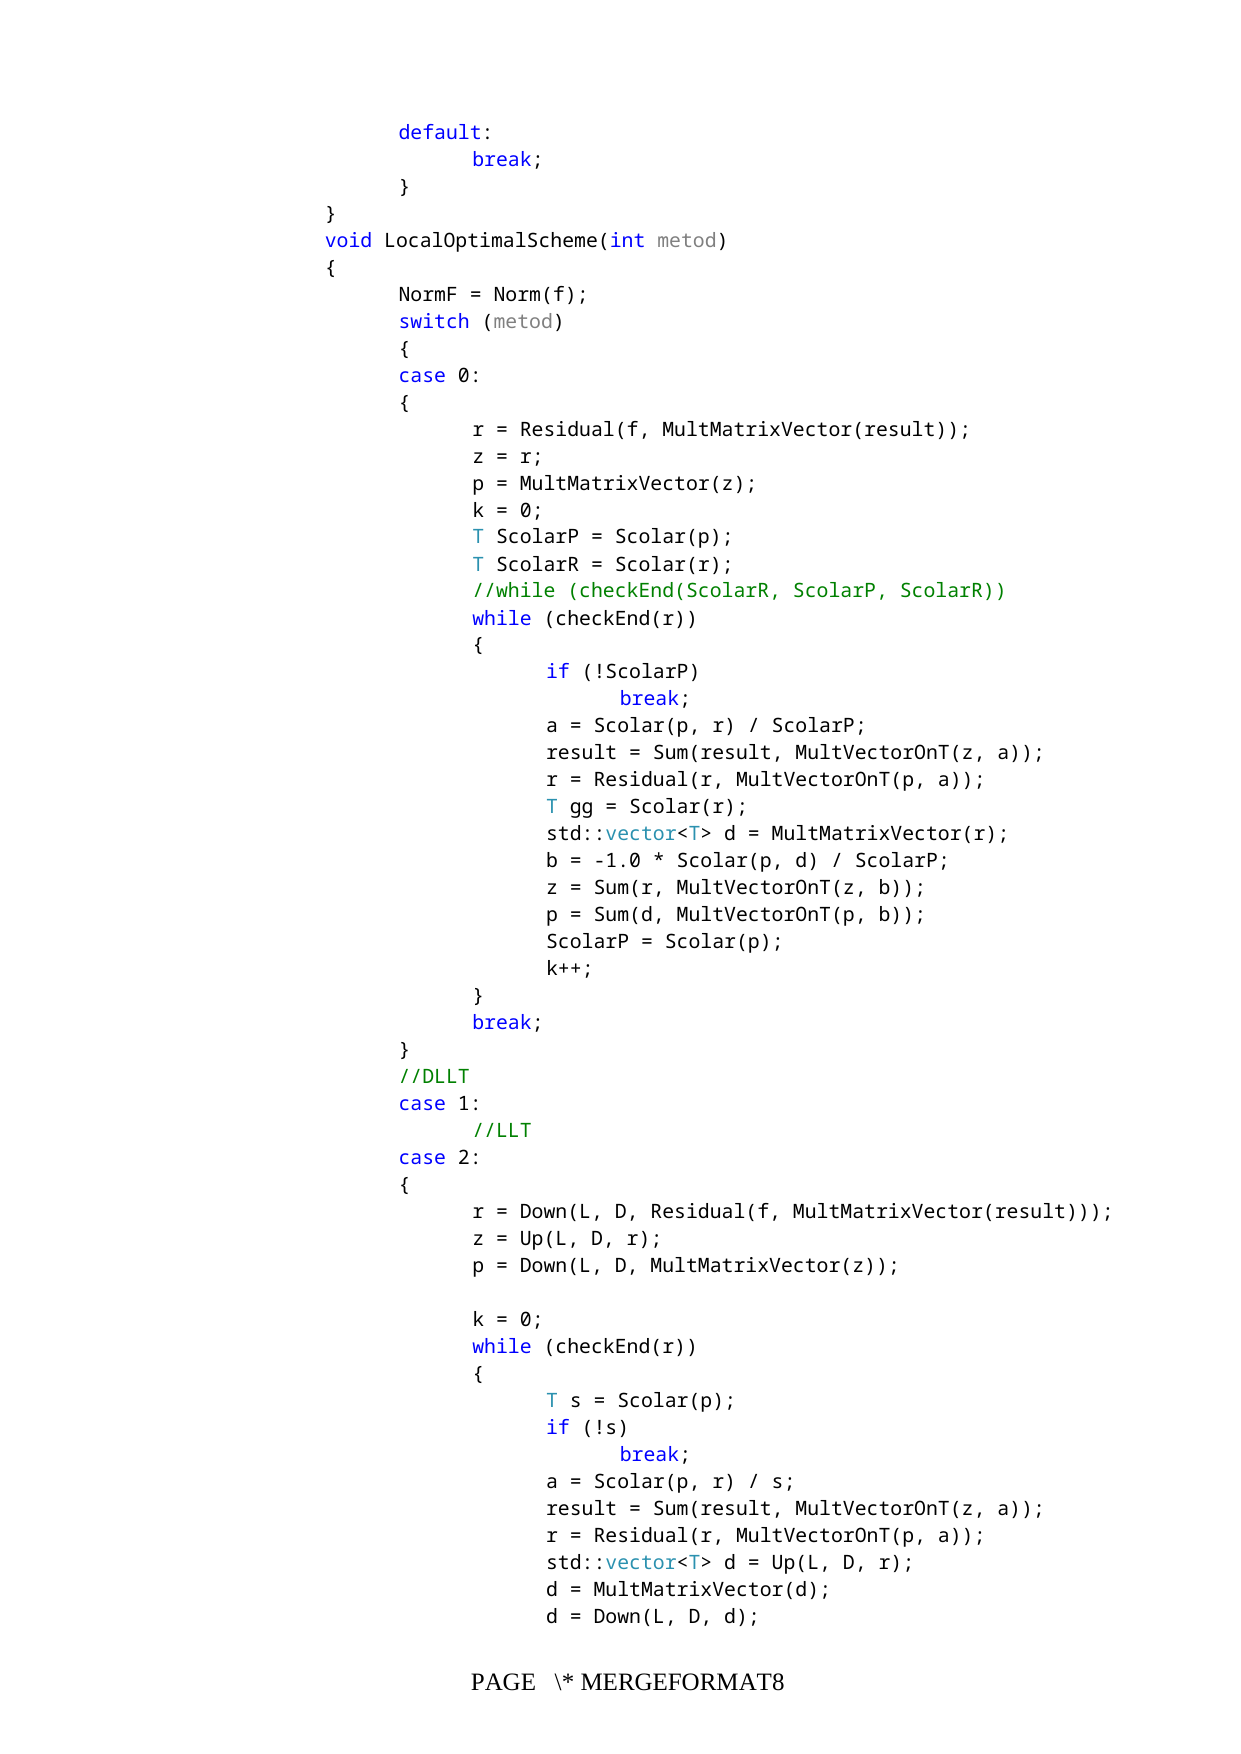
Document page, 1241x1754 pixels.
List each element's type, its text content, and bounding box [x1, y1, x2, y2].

text if (!ScolarP) [103, 658, 1152, 685]
text break; [103, 1440, 1152, 1467]
text z = Sum(r, MultVectorOnT(z, b)); [103, 873, 1152, 901]
text r = Residual(r, MultVectorOnT(p, a)); [103, 766, 1152, 793]
text break; [103, 1008, 1152, 1035]
text std::vector<T> d = Up(L, D, r); [103, 1548, 1152, 1575]
text case 2: [103, 1143, 1152, 1170]
text std::vector<T> d = MultMatrixVector(r); [103, 819, 1152, 847]
text r = Residual(r, MultVectorOnT(p, a)); [103, 1521, 1152, 1548]
text d = MultMatrixVector(d); [103, 1575, 1152, 1602]
text d = Down(L, D, d); [103, 1602, 1152, 1629]
text a = Scolar(p, r) / s; [103, 1467, 1152, 1494]
text //while (checkEnd(ScolarR, ScolarP, ScolarR)) [103, 577, 1152, 604]
text T ScolarP = Scolar(p); [103, 523, 1152, 550]
text { [103, 253, 1152, 280]
text case 1: [103, 1089, 1152, 1116]
text z = r; [103, 442, 1152, 469]
text z = Up(L, D, r); [103, 1224, 1152, 1251]
text result = Sum(result, MultVectorOnT(z, a)); [103, 1494, 1152, 1521]
text } [103, 981, 1152, 1008]
text p = Down(L, D, MultMatrixVector(z)); [103, 1251, 1152, 1278]
text b = -1.0 * Scolar(p, d) / ScolarP; [103, 847, 1152, 873]
text { [103, 334, 1152, 361]
text a = Scolar(p, r) / ScolarP; [103, 712, 1152, 739]
text //LLT [103, 1116, 1152, 1143]
text k = 0; [103, 1305, 1152, 1332]
text { [103, 631, 1152, 658]
text { [103, 1359, 1152, 1386]
text T ScolarR = Scolar(r); [103, 550, 1152, 577]
text k++; [103, 954, 1152, 981]
text } [103, 172, 1152, 199]
text while (checkEnd(r)) [103, 604, 1152, 631]
text T s = Scolar(p); [103, 1386, 1152, 1413]
text default: [103, 118, 1152, 145]
text k = 0; [103, 496, 1152, 523]
text T gg = Scolar(r); [103, 793, 1152, 819]
text } [103, 199, 1152, 226]
text } [103, 1035, 1152, 1062]
text while (checkEnd(r)) [103, 1332, 1152, 1359]
text break; [103, 145, 1152, 172]
text switch (metod) [103, 307, 1152, 334]
text r = Residual(f, MultMatrixVector(result)); [103, 415, 1152, 442]
text r = Down(L, D, Residual(f, MultMatrixVector(result))); [103, 1197, 1152, 1224]
text break; [103, 685, 1152, 712]
text case 0: [103, 361, 1152, 388]
text { [103, 388, 1152, 415]
text { [103, 1170, 1152, 1197]
text void LocalOptimalScheme(int metod) [103, 226, 1152, 253]
text ScolarP = Scolar(p); [103, 927, 1152, 954]
text result = Sum(result, MultVectorOnT(z, a)); [103, 739, 1152, 766]
text //DLLT [103, 1062, 1152, 1089]
text NormF = Norm(f); [103, 280, 1152, 307]
text if (!s) [103, 1413, 1152, 1440]
text p = Sum(d, MultVectorOnT(p, b)); [103, 901, 1152, 927]
text p = MultMatrixVector(z); [103, 469, 1152, 496]
